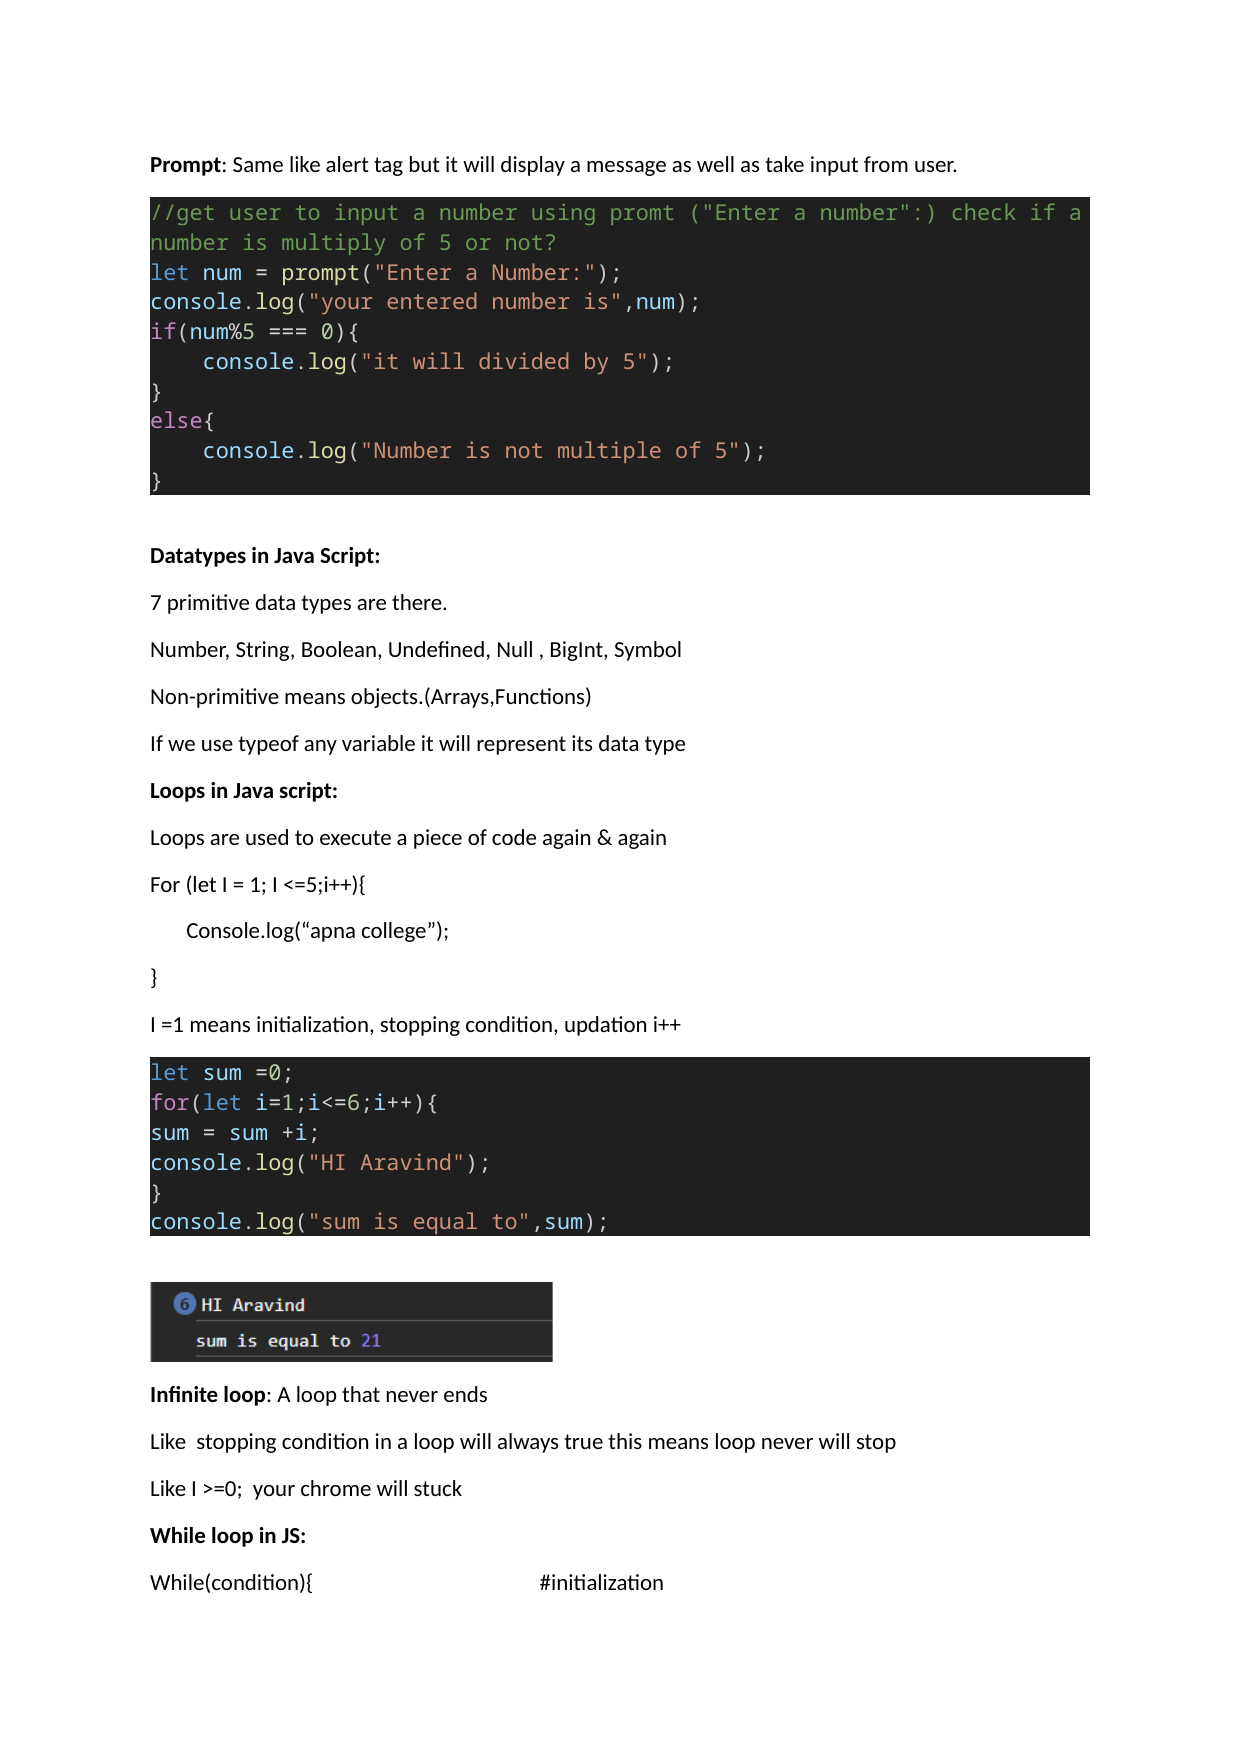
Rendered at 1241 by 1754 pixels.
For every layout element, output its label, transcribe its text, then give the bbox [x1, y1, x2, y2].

text } [150, 465, 1090, 495]
text Non-primitive means objects.(Arrays,Functions) [150, 682, 1090, 710]
text Loops are used to execute a piece of code again & again [150, 823, 1090, 851]
text For (let I = 1; I <=5;i++){ [150, 870, 1090, 898]
text let sum =0; [150, 1057, 1090, 1087]
text if(num%5 === 0){ [150, 316, 1090, 346]
text let num = prompt("Enter a Number:"); [150, 256, 1090, 286]
text Console.log(“apna college”); [150, 917, 1090, 945]
text I =1 means initialization, stopping condition, updation i++ [150, 1010, 1090, 1038]
text } [150, 1176, 1090, 1206]
text 7 primitive data types are there. [150, 588, 1090, 617]
text console.log("Number is not multiple of 5"); [150, 435, 1090, 465]
text //get user to input a number using promt ("Enter a number":) check if a number is multiply of 5 or not? [150, 197, 1090, 256]
text If we use typeof any variable it will represent its data type [150, 729, 1090, 757]
text Datatypes in Java Script: [150, 542, 1090, 570]
text While loop in JS: [150, 1521, 1090, 1549]
text sum = sum +i; [150, 1117, 1090, 1147]
text else{ [150, 405, 1090, 435]
text console.log("it will divided by 5"); [150, 346, 1090, 376]
text Infinite loop: A loop that never ends [150, 1381, 1090, 1408]
text Number, String, Boolean, Undefined, Null , BigInt, Symbol [150, 635, 1090, 663]
text Prompt: Same like alert tag but it will display a message as well as take input from user. [150, 150, 1090, 178]
text console.log("sum is equal to",sum); [150, 1206, 1090, 1236]
text Loops in Java script: [150, 776, 1090, 804]
picture [150, 1282, 553, 1362]
text console.log("HI Aravind"); [150, 1147, 1090, 1176]
text While(condition){ #initialization [150, 1568, 1090, 1596]
text for(let i=1;i<=6;i++){ [150, 1087, 1090, 1117]
text console.log("your entered number is",num); [150, 286, 1090, 316]
text } [150, 376, 1090, 405]
text } [150, 963, 1090, 992]
text Like stopping condition in a loop will always true this means loop never will stop [150, 1427, 1090, 1455]
text Like I >=0; your chrome will stuck [150, 1474, 1090, 1502]
